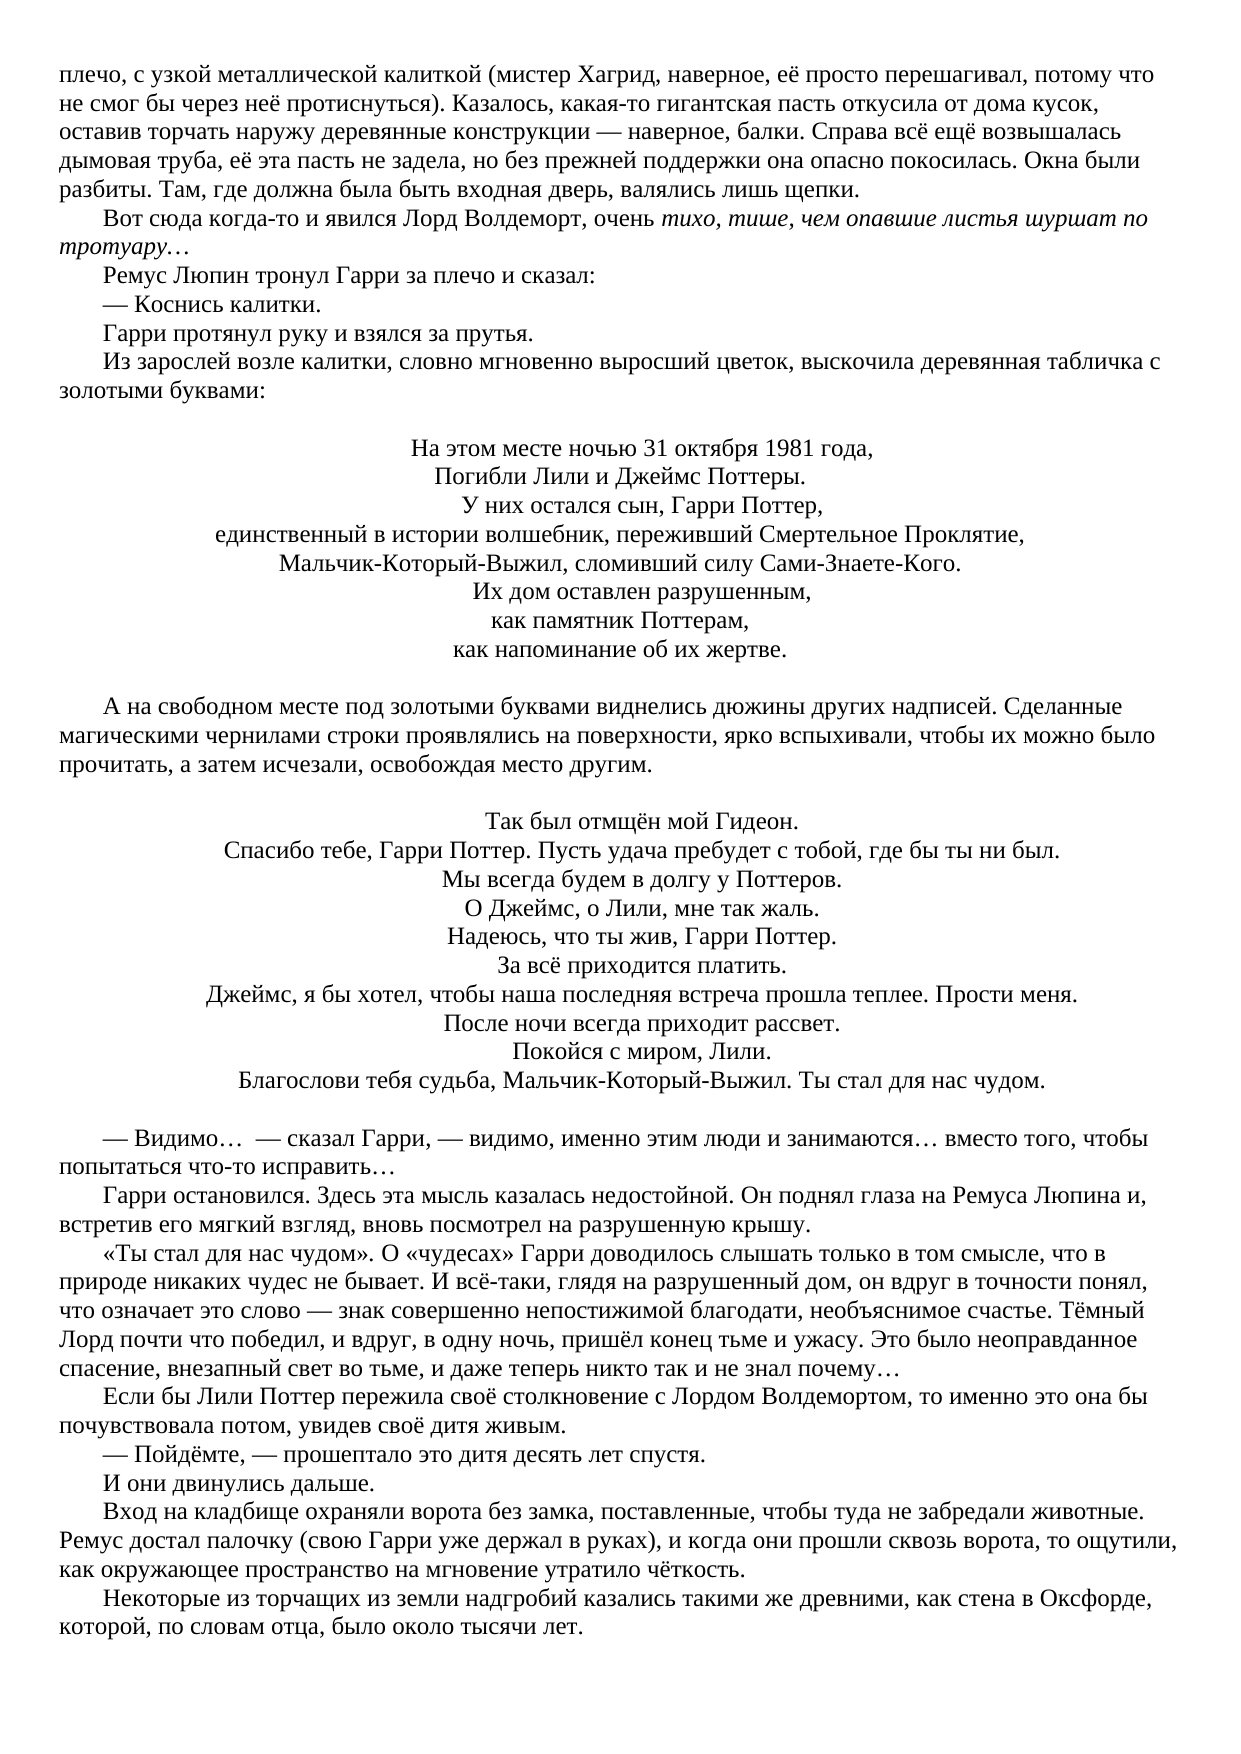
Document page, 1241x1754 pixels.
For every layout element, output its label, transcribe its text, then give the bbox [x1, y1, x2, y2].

text И они двинулись дальше. [59, 1468, 1181, 1496]
text Гарри остановился. Здесь эта мысль казалась недостойной. Он поднял глаза на Ремуса Люпина и, встретив его мягкий взгляд, вновь посмотрел на разрушенную крышу. [59, 1180, 1181, 1238]
text Благослови тебя судьба, Мальчик-Который-Выжил. Ты стал для нас чудом. [59, 1065, 1181, 1094]
text Надеюсь, что ты жив, Гарри Поттер. [59, 921, 1181, 950]
text Из зарослей возле калитки, словно мгновенно выросший цветок, выскочила деревянная табличка с золотыми буквами: [59, 346, 1181, 404]
text — Пойдёмте, — прошептало это дитя десять лет спустя. [59, 1439, 1181, 1468]
text — Коснись калитки. [59, 289, 1181, 318]
text Джеймс, я бы хотел, чтобы наша последняя встреча прошла теплее. Прости меня. [59, 979, 1181, 1008]
text Некоторые из торчащих из земли надгробий казались такими же древними, как стена в Оксфорде, которой, по словам отца, было около тысячи лет. [59, 1583, 1181, 1640]
text У них остался сын, Гарри Поттер, единственный в истории волшебник, переживший Смертельное Проклятие, Мальчик-Который-Выжил, сломивший силу Сами-Знаете-Кого. [59, 490, 1181, 576]
text — Видимо… — сказал Гарри, — видимо, именно этим люди и занимаются… вместо того, чтобы попытаться что-то исправить… [59, 1123, 1181, 1180]
text О Джеймс, о Лили, мне так жаль. [59, 893, 1181, 921]
text «Ты стал для нас чудом». О «чудесах» Гарри доводилось слышать только в том смысле, что в природе никаких чудес не бывает. И всё-таки, глядя на разрушенный дом, он вдруг в точности понял, что означает это слово — знак совершенно непостижимой благодати, необъяснимое счастье. Тёмный Лорд почти что победил, и вдруг, в одну ночь, пришёл конец тьме и ужасу. Это было неоправданное спасение, внезапный свет во тьме, и даже теперь никто так и не знал почему… [59, 1238, 1181, 1381]
text Гарри протянул руку и взялся за прутья. [59, 318, 1181, 346]
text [59, 59, 1181, 203]
text Если бы Лили Поттер пережила своё столкновение с Лордом Волдемортом, то именно это она бы почувствовала потом, увидев своё дитя живым. [59, 1381, 1181, 1439]
text После ночи всегда приходит рассвет. [59, 1008, 1181, 1036]
text Мы всегда будем в долгу у Поттеров. [59, 864, 1181, 893]
text Вот сюда когда-то и явился Лорд Волдеморт, очень тихо, тише, чем опавшие листья шуршат по тротуару… [59, 203, 1181, 260]
text Так был отмщён мой Гидеон. [59, 806, 1181, 835]
text Вход на кладбище охраняли ворота без замка, поставленные, чтобы туда не забредали животные. Ремус достал палочку (свою Гарри уже держал в руках), и когда они прошли сквозь ворота, то ощутили, как окружающее пространство на мгновение утратило чёткость. [59, 1496, 1181, 1583]
text Их дом оставлен разрушенным, как памятник Поттерам, как напоминание об их жертве. [59, 576, 1181, 663]
text Спасибо тебе, Гарри Поттер. Пусть удача пребудет с тобой, где бы ты ни был. [59, 835, 1181, 864]
text Покойся с миром, Лили. [59, 1036, 1181, 1065]
text Ремус Люпин тронул Гарри за плечо и сказал: [59, 260, 1181, 289]
text А на свободном месте под золотыми буквами виднелись дюжины других надписей. Сделанные магическими чернилами строки проявлялись на поверхности, ярко вспыхивали, чтобы их можно было прочитать, а затем исчезали, освобождая место другим. [59, 691, 1181, 778]
text За всё приходится платить. [59, 950, 1181, 979]
text На этом месте ночью 31 октября 1981 года, Погибли Лили и Джеймс Поттеры. [59, 433, 1181, 490]
